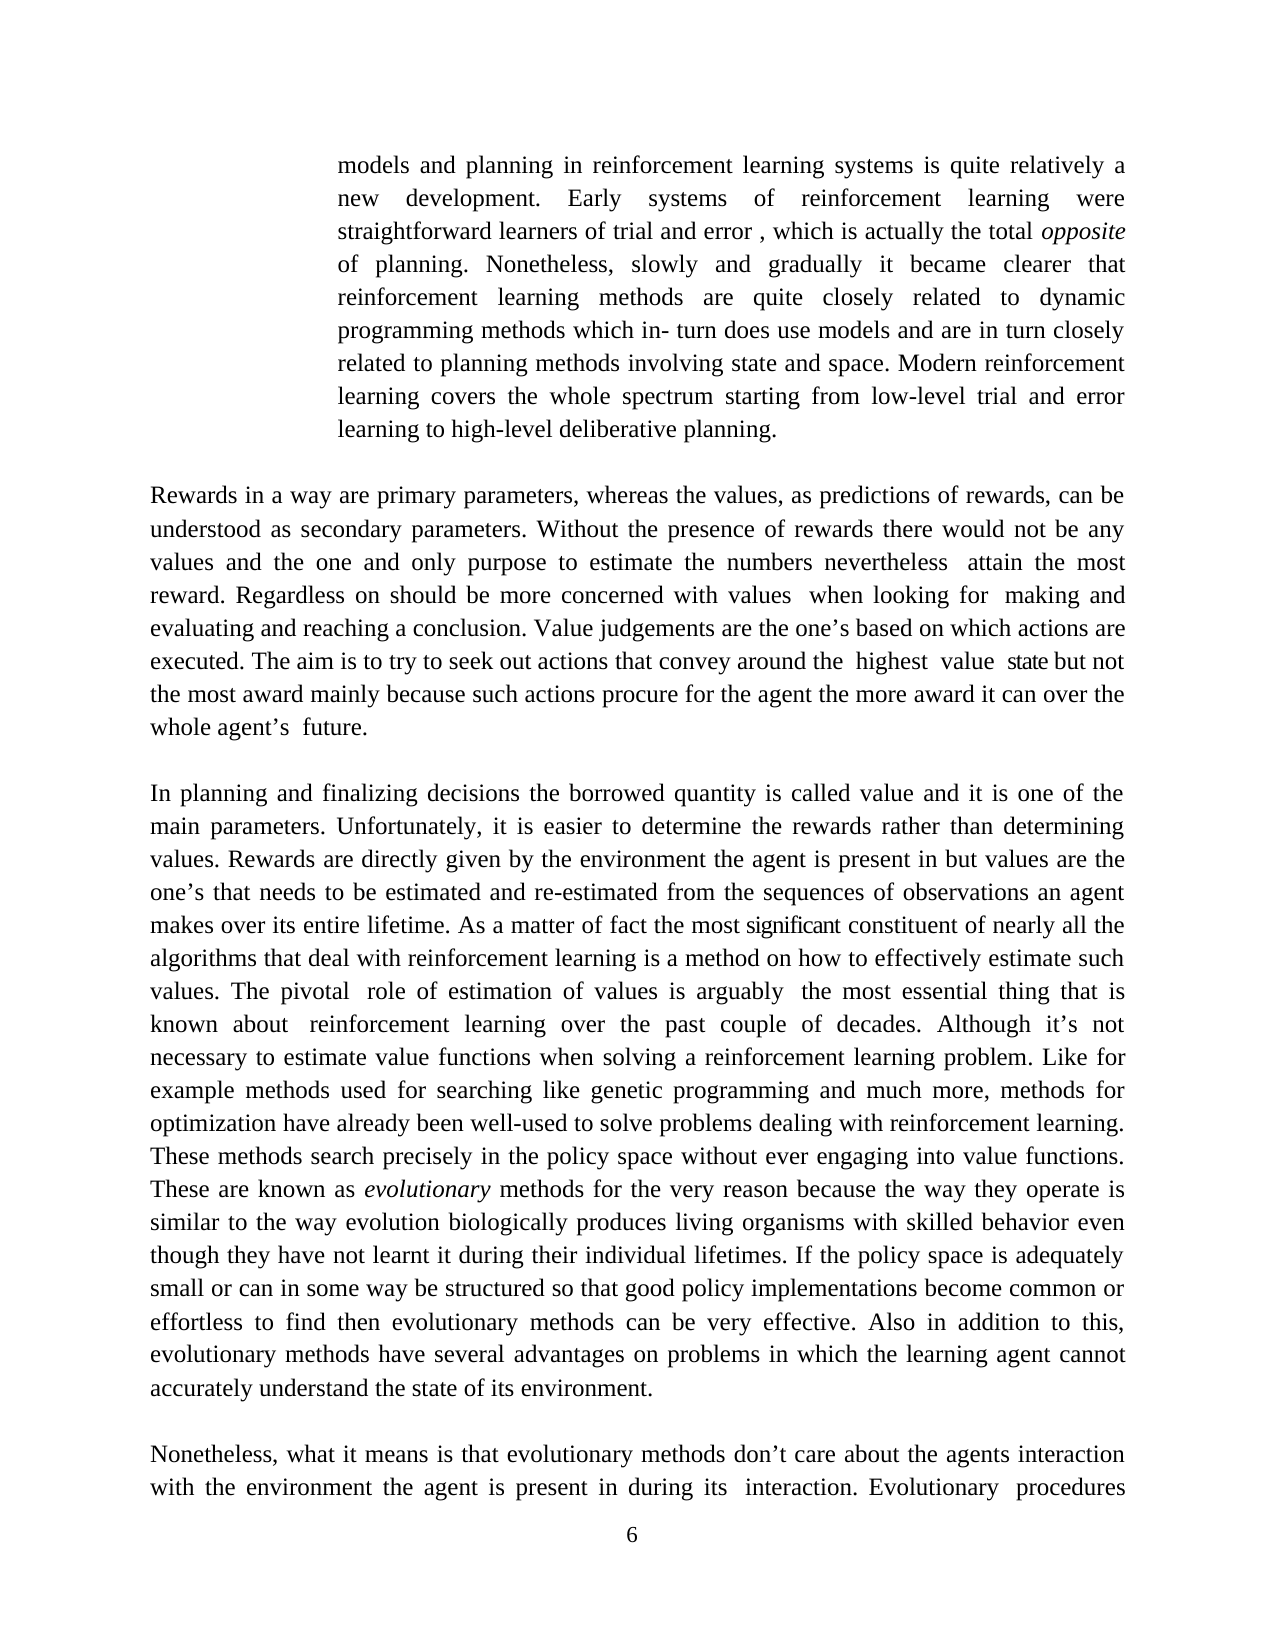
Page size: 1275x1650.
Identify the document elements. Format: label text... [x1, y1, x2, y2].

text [150, 1439, 1126, 1501]
text Rewards in a way are primary parameters, whereas the values, as predictions of rewards, can be understood as secondary parameters. Without the presence of rewards there would not be any values and the one and only purpose to estimate the numbers nevertheless .attain the most reward. Regardless on should be more concerned with values .when looking for .making and evaluating and reaching a conclusion. Value judgements are the one’s based on which actions are executed. The aim is to try to seek out actions that convey around the .highest .value .state but not the most award mainly because such actions procure for the agent the more award it can over the whole agent’s .future. [150, 481, 1126, 741]
text In planning and finalizing decisions the borrowed quantity is called value and it is one of the main parameters. Unfortunately, it is easier to determine the rewards rather than determining values. Rewards are directly given by the environment the agent is present in but values are the one’s that needs to be estimated and re-estimated from the sequences of observations an agent makes over its entire lifetime. As a matter of fact the most significant constituent of nearly all the algorithms that deal with reinforcement learning is a method on how to effectively estimate such values. The pivotal .role of estimation of values is arguably .the most essential thing that is known about .reinforcement learning over the past couple of decades. Although it’s not necessary to estimate value functions when solving a reinforcement learning problem. Like for example methods used for searching like genetic programming and much more, methods for optimization have already been well-used to solve problems dealing with reinforcement learning. These methods search precisely in the policy space without ever engaging into value functions. These are known as evolutionary methods for the very reason because the way they operate is similar to the way evolution biologically produces living organisms with skilled behavior even though they have not learnt it during their individual lifetimes. If the policy space is adequately small or can in some way be structured so that good policy implementations become common or effortless to find then evolutionary methods can be very effective. Also in addition to this, evolutionary methods have several advantages on problems in which the learning agent cannot accurately understand the state of its environment. [150, 778, 1126, 1401]
text models and planning in reinforcement learning systems is quite relatively a new development. Early systems of reinforcement learning were straightforward learners of trial and error , which is actually the total opposite of planning. Nonetheless, slowly and gradually it became clearer that reinforcement learning methods are quite closely related to dynamic programming methods which in- turn does use models and are in turn closely related to planning methods involving state and space. Modern reinforcement learning covers the whole spectrum starting from low-level trial and error learning to high-level deliberative planning. [337, 150, 1126, 443]
